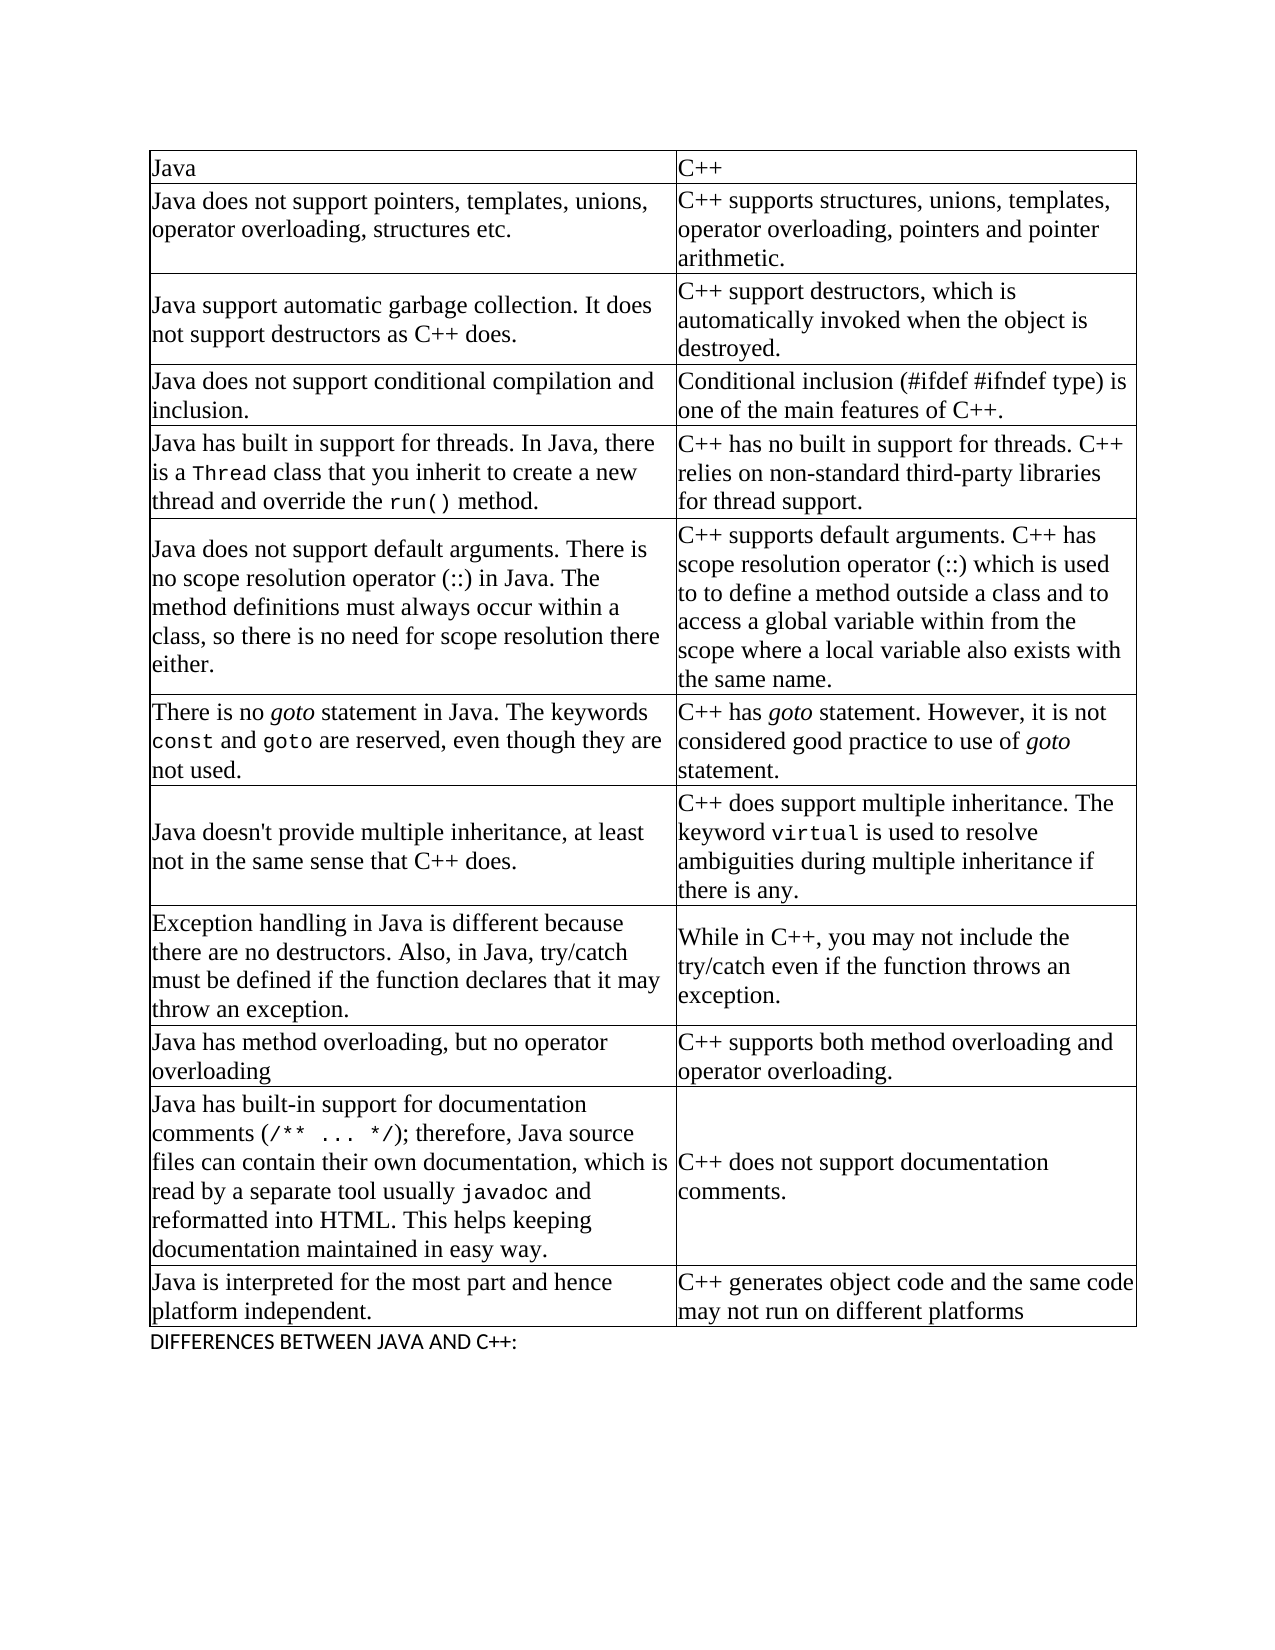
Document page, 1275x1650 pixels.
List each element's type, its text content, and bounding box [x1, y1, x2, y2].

table_cell C++ does support multiple inheritance. The keyword virtual is used to resolve ambiguities during multiple inheritance if there is any. [677, 786, 1136, 905]
table_cell C++ supports default arguments. C++ has scope resolution operator (::) which is used to to define a method outside a class and to access a global variable within from the scope where a local variable also exists with the same name. [677, 519, 1136, 694]
table_header Java [151, 151, 676, 183]
table_cell There is no goto statement in Java. The keywords const and goto are reserved, even though they are not used. [151, 695, 676, 785]
table_cell Java does not support pointers, templates, unions, operator overloading, structures etc. [151, 184, 676, 273]
table_cell Java doesn't provide multiple inheritance, at least not in the same sense that C++ does. [151, 786, 676, 905]
table_cell C++ supports structures, unions, templates, operator overloading, pointers and pointer arithmetic. [677, 184, 1136, 273]
table_cell Java has method overloading, but no operator overloading [151, 1026, 676, 1086]
table_cell Java has built-in support for documentation comments (/** ... */); therefore, Java source files can contain their own documentation, which is read by a separate tool usually javadoc and reformatted into HTML. This helps keeping documentation maintained in easy way. [151, 1087, 676, 1264]
text DIFFERENCES BETWEEN JAVA AND C++: [150, 1327, 1125, 1355]
table_cell Exception handling in Java is different because there are no destructors. Also, in Java, try/catch must be defined if the function declares that it may throw an exception. [151, 906, 676, 1024]
table_header C++ [677, 151, 1136, 183]
table_cell C++ supports both method overloading and operator overloading. [677, 1026, 1136, 1086]
table_cell Java has built in support for threads. In Java, there is a Thread class that you inherit to create a new thread and override the run() method. [151, 426, 676, 517]
table_cell C++ has goto statement. However, it is not considered good practice to use of goto statement. [677, 695, 1136, 785]
table_cell While in C++, you may not include the try/catch even if the function throws an exception. [677, 906, 1136, 1024]
table_cell Java is interpreted for the most part and hence platform independent. [151, 1266, 676, 1326]
table_cell C++ does not support documentation comments. [677, 1087, 1136, 1264]
table_cell Java does not support conditional compilation and inclusion. [151, 365, 676, 425]
table_cell C++ generates object code and the same code may not run on different platforms [677, 1266, 1136, 1326]
table_cell Conditional inclusion (#ifdef #ifndef type) is one of the main features of C++. [677, 365, 1136, 425]
table_cell Java support automatic garbage collection. It does not support destructors as C++ does. [151, 274, 676, 364]
table_cell C++ support destructors, which is automatically invoked when the object is destroyed. [677, 274, 1136, 364]
table_cell Java does not support default arguments. There is no scope resolution operator (::) in Java. The method definitions must always occur within a class, so there is no need for scope resolution there either. [151, 519, 676, 694]
table_cell C++ has no built in support for threads. C++ relies on non-standard third-party libraries for thread support. [677, 426, 1136, 517]
